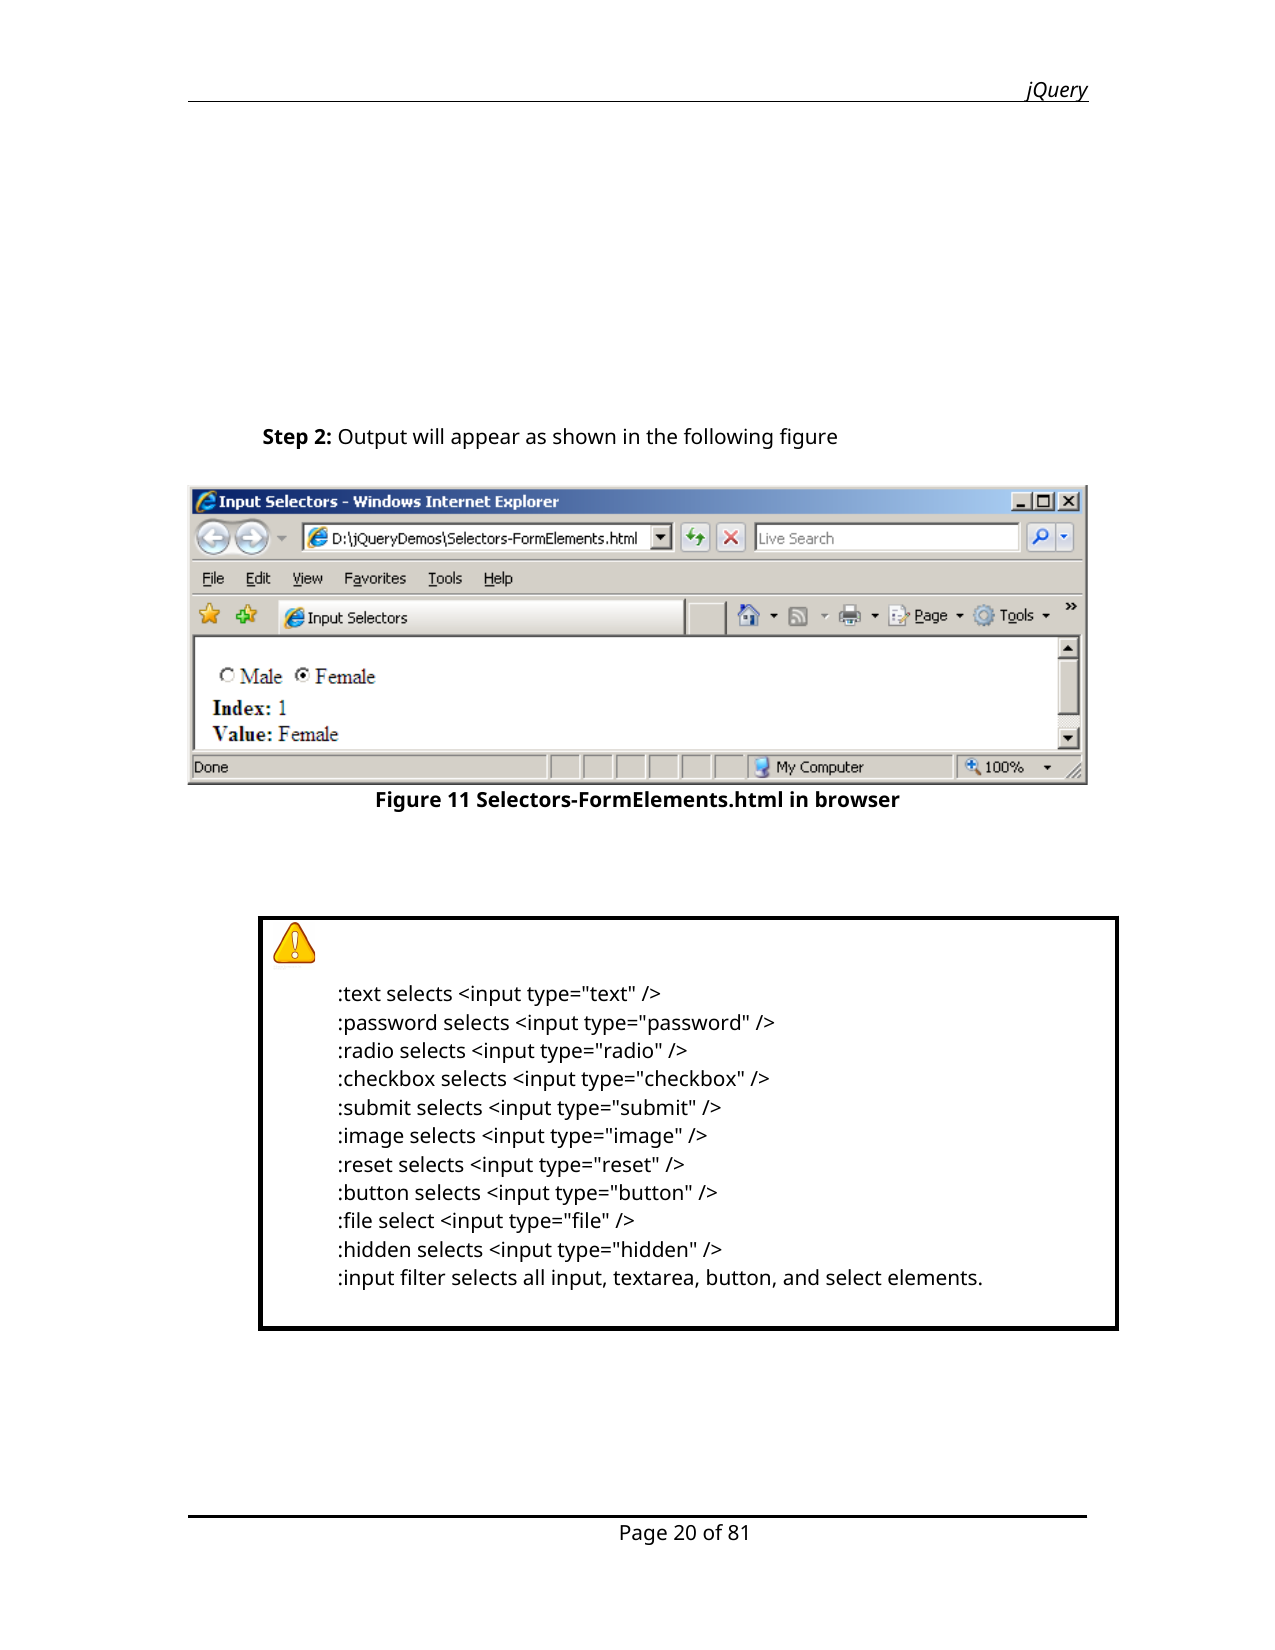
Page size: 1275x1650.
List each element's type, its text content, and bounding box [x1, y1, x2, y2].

text :radio selects <input type="radio" /> [263, 1029, 1115, 1058]
text :hidden selects <input type="hidden" /> [263, 1228, 1115, 1257]
text :password selects <input type="password" /> [263, 1001, 1115, 1029]
text :image selects <input type="image" /> [263, 1114, 1115, 1143]
text :text selects <input type="text" /> [263, 972, 1115, 1001]
text :button selects <input type="button" /> [263, 1171, 1115, 1200]
text :submit selects <input type="submit" /> [263, 1086, 1115, 1114]
text :reset selects <input type="reset" /> [263, 1143, 1115, 1171]
text :checkbox selects <input type="checkbox" /> [263, 1058, 1115, 1086]
text :input filter selects all input, textarea, button, and select elements. [263, 1257, 1115, 1292]
text :file select <input type="file" /> [263, 1200, 1115, 1228]
text Step 2: Output will appear as shown in the following figure [262, 422, 1087, 451]
picture [273, 922, 316, 970]
text Figure 11 Selectors-FormElements.html in browser [187, 785, 1087, 813]
picture [187, 485, 1088, 785]
